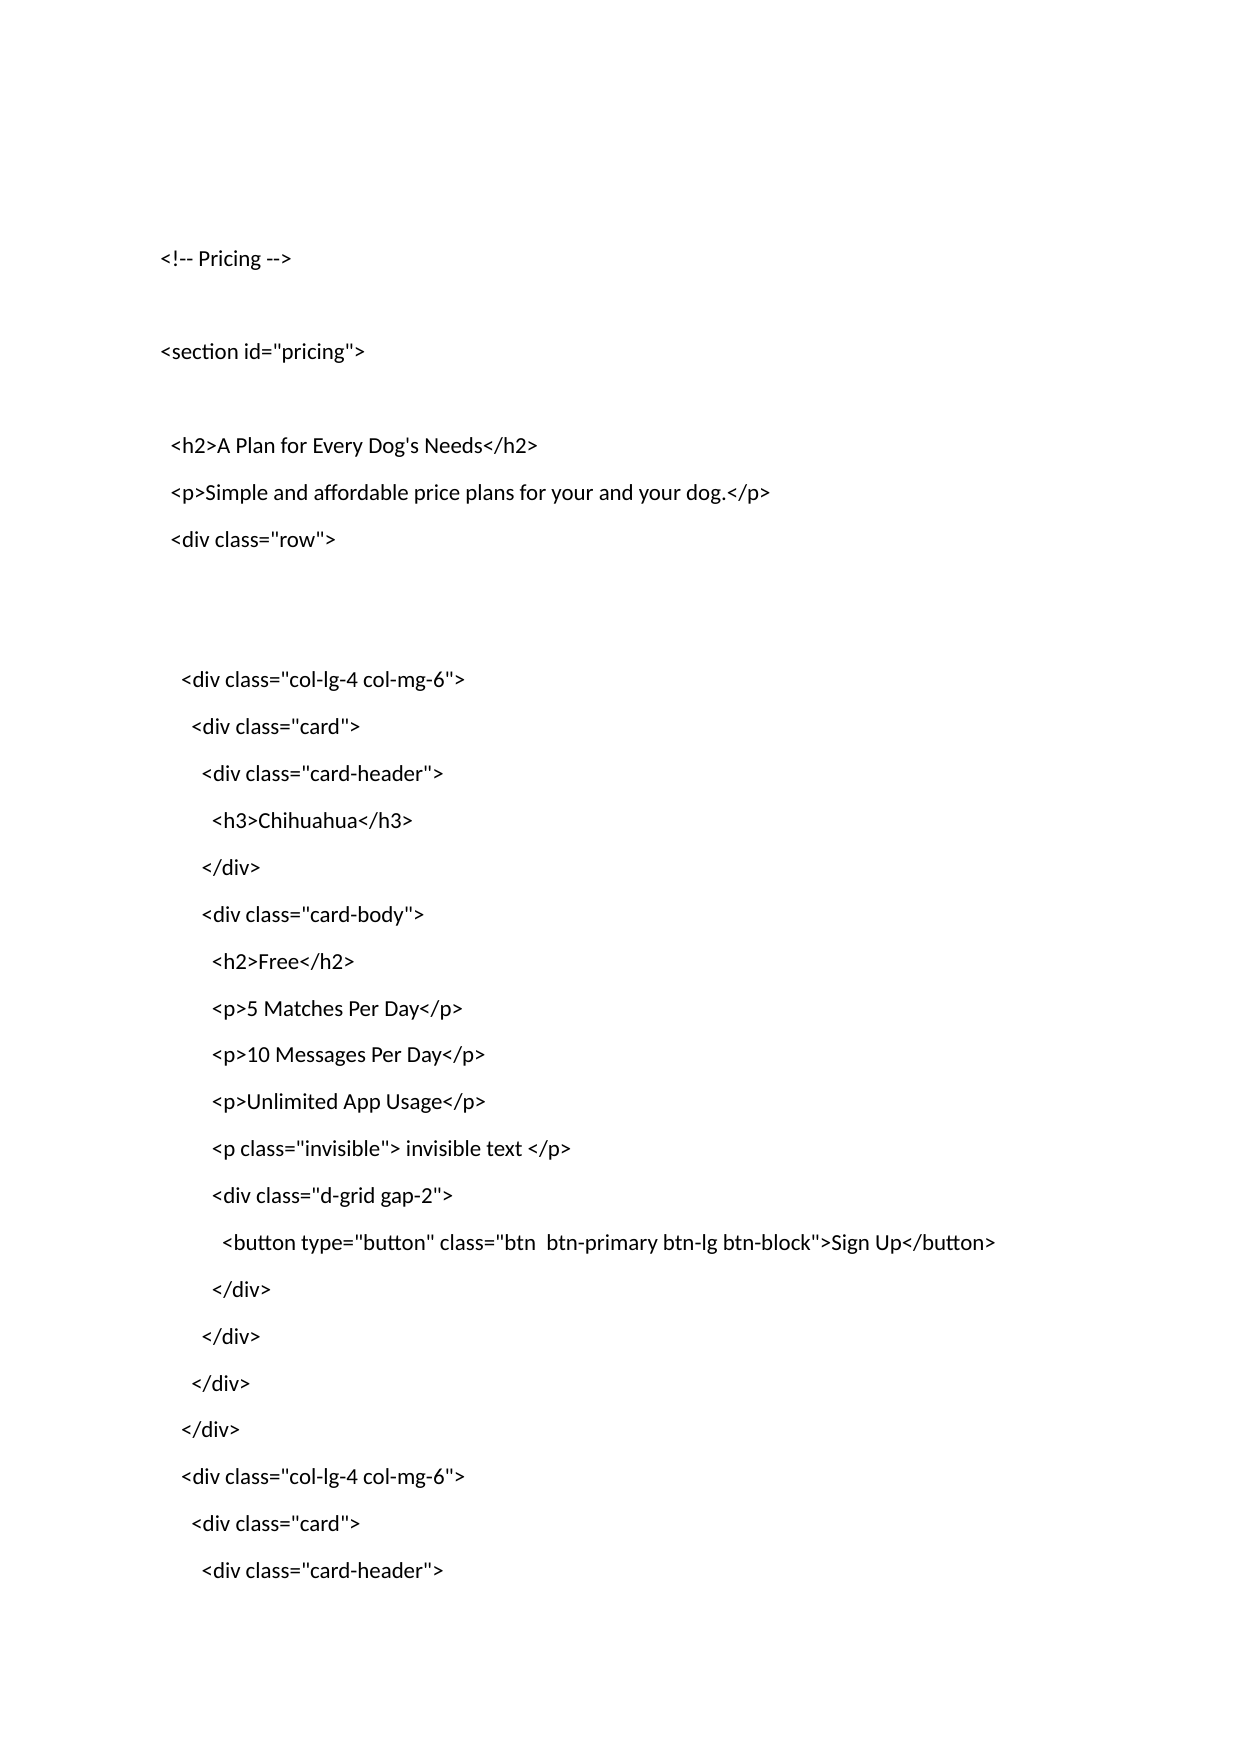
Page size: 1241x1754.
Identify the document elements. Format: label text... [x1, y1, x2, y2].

text <div class="card"> [150, 712, 1090, 741]
text <div class="col-lg-4 col-mg-6"> [150, 1462, 1090, 1491]
text <button type="button" class="btn btn-primary btn-lg btn-block">Sign Up</button> [150, 1228, 1090, 1256]
text </div> [150, 853, 1090, 881]
text </div> [150, 1275, 1090, 1303]
text <h2>Free</h2> [150, 947, 1090, 975]
text </div> [150, 1369, 1090, 1397]
text <div class="card-header"> [150, 1556, 1090, 1584]
text <div class="row"> [150, 525, 1090, 553]
text <div class="card-header"> [150, 759, 1090, 787]
text <div class="card"> [150, 1509, 1090, 1537]
text </div> [150, 1322, 1090, 1350]
text <p>Simple and affordable price plans for your and your dog.</p> [150, 478, 1090, 506]
text <section id="pricing"> [150, 337, 1090, 366]
text <p>Unlimited App Usage</p> [150, 1087, 1090, 1116]
text <!-- Pricing --> [150, 244, 1090, 272]
text <h2>A Plan for Every Dog's Needs</h2> [150, 431, 1090, 459]
text <div class="card-body"> [150, 900, 1090, 928]
text <h3>Chihuahua</h3> [150, 806, 1090, 834]
text <p class="invisible"> invisible text </p> [150, 1134, 1090, 1162]
text <div class="col-lg-4 col-mg-6"> [150, 666, 1090, 694]
text <div class="d-grid gap-2"> [150, 1181, 1090, 1209]
text <p>5 Matches Per Day</p> [150, 994, 1090, 1022]
text <p>10 Messages Per Day</p> [150, 1041, 1090, 1069]
text </div> [150, 1416, 1090, 1444]
